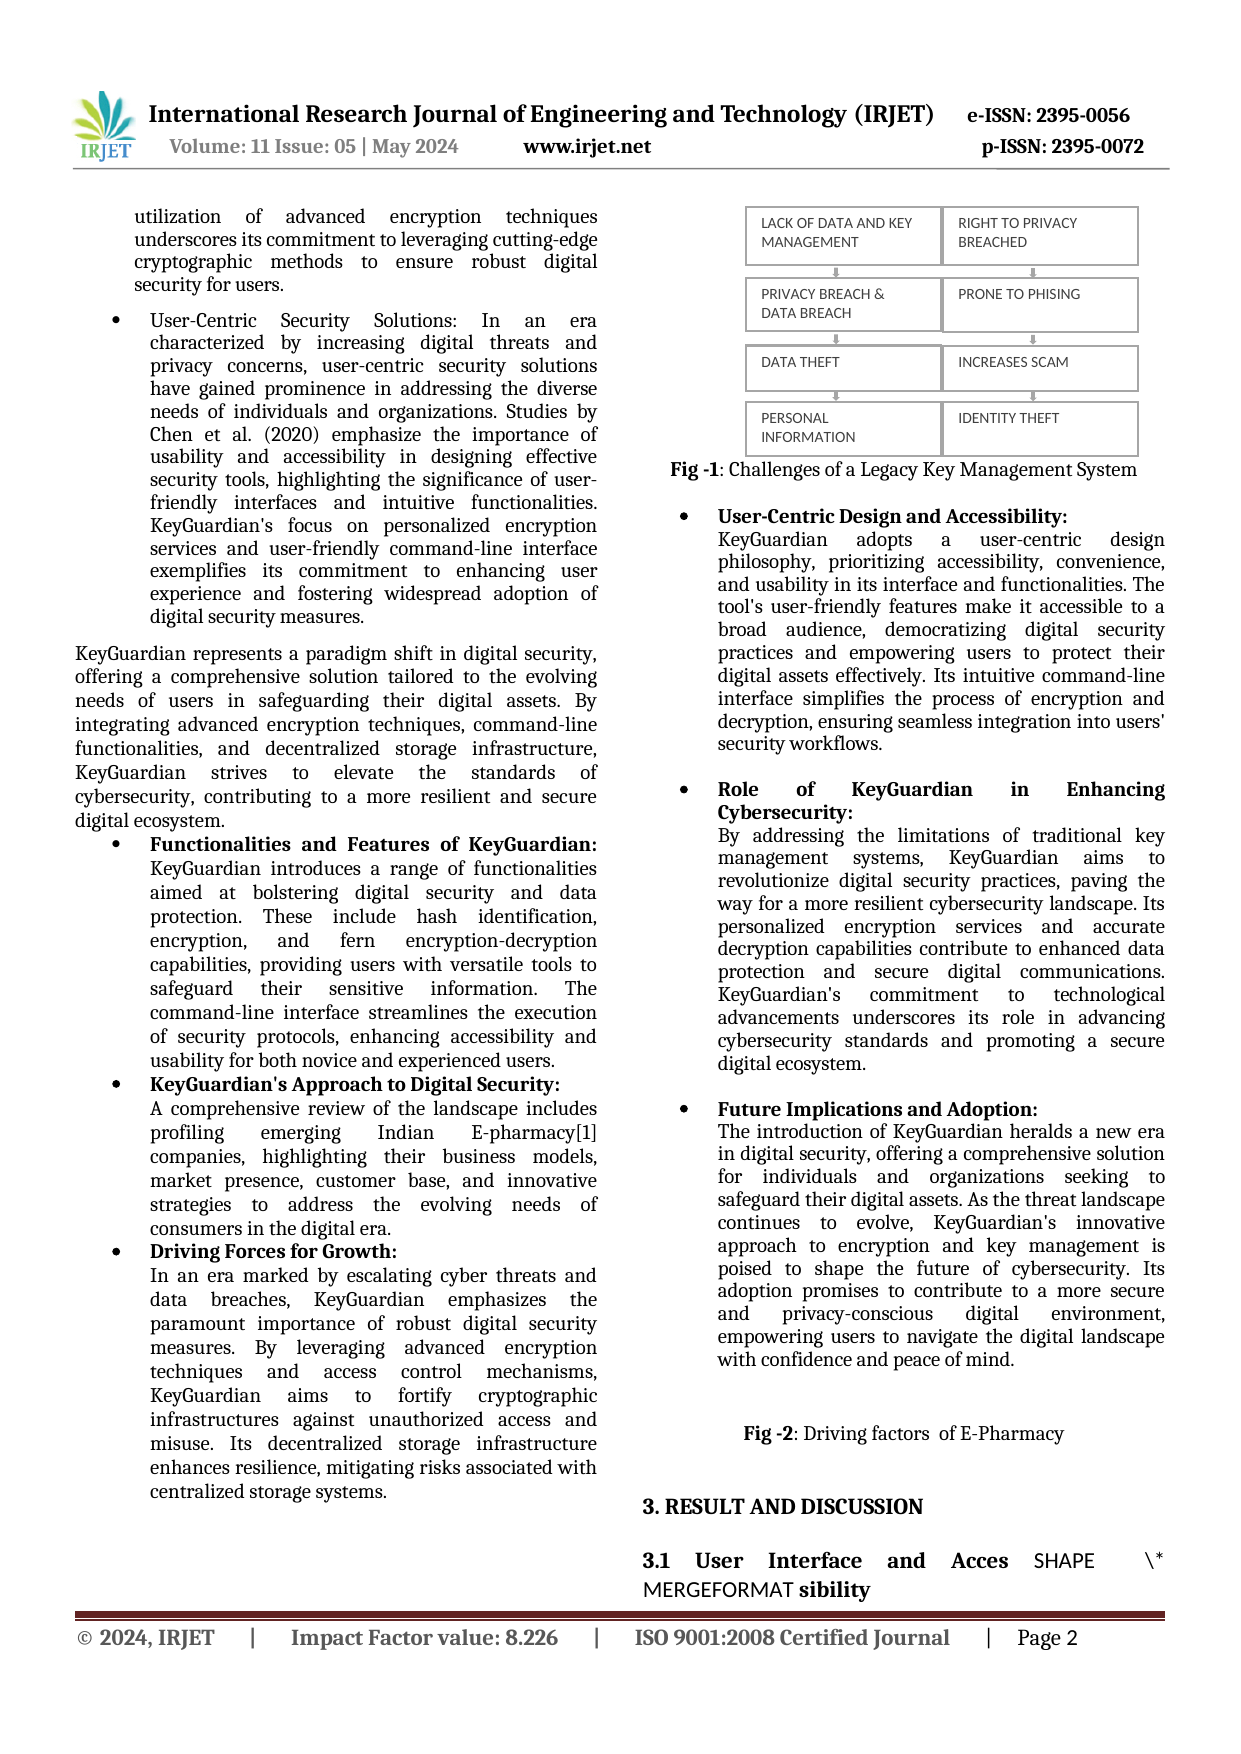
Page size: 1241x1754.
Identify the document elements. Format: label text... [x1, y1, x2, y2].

list KeyGuardian's Approach to Digital Security: [112, 1072, 598, 1096]
list User-Centric Security Solutions: In an era characterized by increasing digital threats and privacy concerns, user-centric security solutions have gained prominence in addressing the diverse needs of individuals and organizations. Studies by Chen et al. (2020) emphasize the importance of usability and accessibility in designing effective security tools, highlighting the significance of user-friendly interfaces and intuitive functionalities. KeyGuardian's focus on personalized encryption services and user-friendly command-line interface exemplifies its commitment to enhancing user experience and fostering widespread adoption of digital security measures. [112, 309, 598, 629]
text Fig -1: Challenges of a Legacy Key Management System [643, 457, 1165, 481]
list Functionalities and Features of KeyGuardian: KeyGuardian introduces a range of functionalities aimed at bolstering digital security and data protection. These include hash identification, encryption, and fern encryption-decryption capabilities, providing users with versatile tools to safeguard their sensitive information. The command-line interface streamlines the execution of security protocols, enhancing accessibility and usability for both novice and experienced users. [112, 833, 598, 1072]
text By addressing the limitations of traditional key management systems, KeyGuardian aims to revolutionize digital security practices, paving the way for a more resilient cybersecurity landscape. Its personalized encryption services and accurate decryption capabilities contribute to enhanced data protection and secure digital communications. KeyGuardian's commitment to technological advancements underscores its role in advancing cybersecurity standards and promoting a secure digital ecosystem. [718, 824, 1165, 1075]
picture [70, 91, 136, 161]
text Fig -2: Driving factors of E-Pharmacy [643, 1422, 1165, 1446]
text KeyGuardian represents a paradigm shift in digital security, offering a comprehensive solution tailored to the evolving needs of users in safeguarding their digital assets. By integrating advanced encryption techniques, command-line functionalities, and decentralized storage infrastructure, KeyGuardian strives to elevate the standards of cybersecurity, contributing to a more resilient and secure digital ecosystem. [75, 641, 598, 833]
text A comprehensive review of the landscape includes profiling emerging Indian E-pharmacy[1] companies, highlighting their business models, market presence, customer base, and innovative strategies to address the evolving needs of consumers in the digital era. [150, 1096, 598, 1240]
text 3.1 User Interface and Acces SHAPE \* MERGEFORMAT sibility [643, 1547, 1165, 1603]
list Future Implications and Adoption: [680, 1098, 1165, 1121]
text 3. RESULT AND DISCUSSION [643, 1494, 1165, 1520]
text KeyGuardian adopts a user-centric design philosophy, prioritizing accessibility, convenience, and usability in its interface and functionalities. The tool's user-friendly features make it accessible to a broad audience, democratizing digital security practices and empowering users to protect their digital assets effectively. Its intuitive command-line interface simplifies the process of encryption and decryption, ensuring seamless integration into users' security workflows. [718, 528, 1165, 756]
list User-Centric Design and Accessibility: [680, 505, 1165, 528]
text In an era marked by escalating cyber threats and data breaches, KeyGuardian emphasizes the paramount importance of robust digital security measures. By leveraging advanced encryption techniques and access control mechanisms, KeyGuardian aims to fortify cryptographic infrastructures against unauthorized access and misuse. Its decentralized storage infrastructure enhances resilience, mitigating risks associated with centralized storage systems. [150, 1264, 598, 1504]
list Driving Forces for Growth: [112, 1240, 598, 1264]
text The introduction of KeyGuardian heralds a new era in digital security, offering a comprehensive solution for individuals and organizations seeking to safeguard their digital assets. As the threat landscape continues to evolve, KeyGuardian's innovative approach to encryption and key management is poised to shape the future of cybersecurity. Its adoption promises to contribute to a more secure and privacy-conscious digital environment, empowering users to navigate the digital landscape with confidence and peace of mind. [718, 1121, 1165, 1371]
list Role of KeyGuardian in Enhancing Cybersecurity: [680, 779, 1165, 824]
